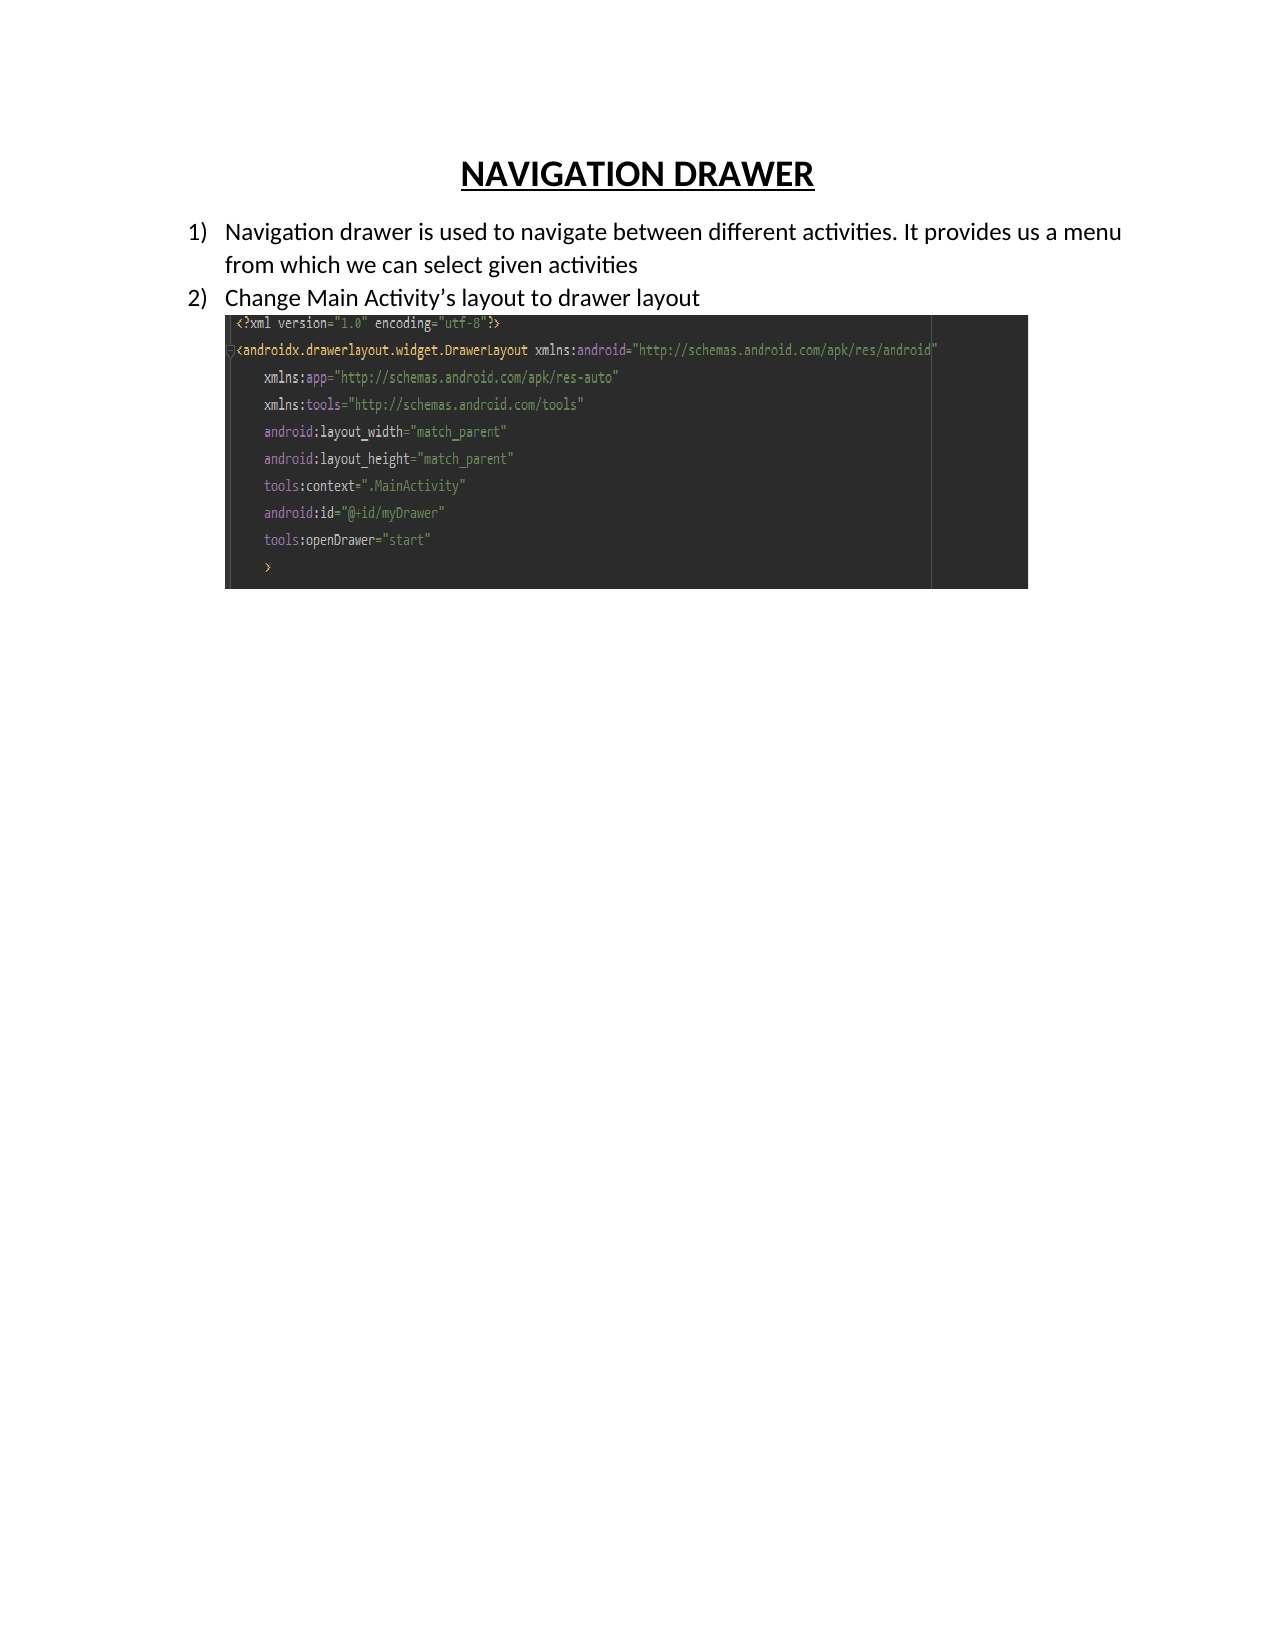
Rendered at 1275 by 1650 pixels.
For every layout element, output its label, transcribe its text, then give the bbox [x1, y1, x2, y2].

picture [225, 315, 1029, 589]
list Navigation drawer is used to navigate between different activities. It provides us a menu from which we can select given activities [187, 216, 1125, 279]
list Change Main Activity’s layout to drawer layout [187, 282, 1125, 312]
text NAVIGATION DRAWER [150, 150, 1125, 196]
